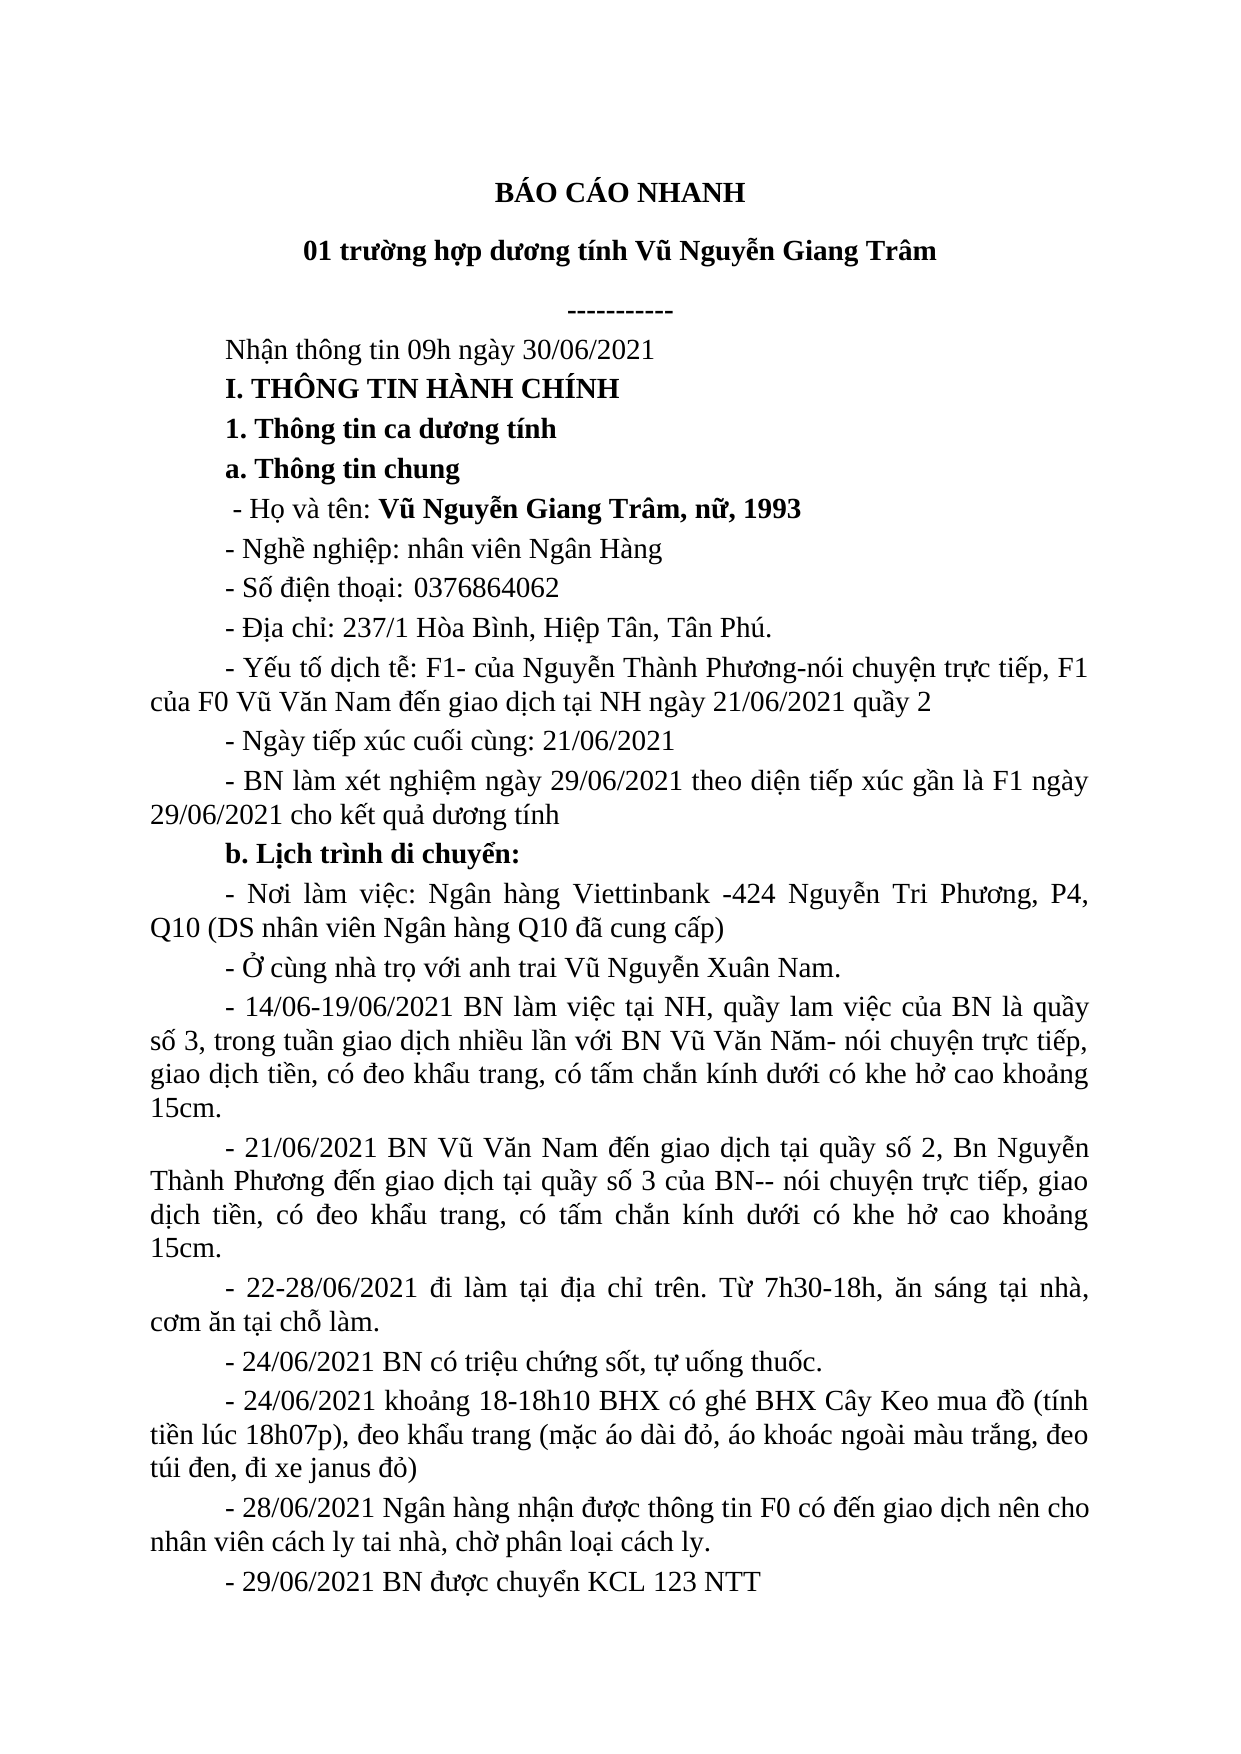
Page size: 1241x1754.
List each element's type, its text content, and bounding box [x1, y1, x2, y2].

text BÁO CÁO NHANH [150, 175, 1090, 208]
text - 21/06/2021 BN Vũ Văn Nam đến giao dịch tại quầy số 2, Bn Nguyễn Thành Phương đến giao dịch tại quầy số 3 của BN-- nói chuyện trực tiếp, giao dịch tiền, có đeo khẩu trang, có tấm chắn kính dưới có khe hở cao khoảng 15cm. [150, 1130, 1090, 1264]
text Nhận thông tin 09h ngày 30/06/2021 [150, 332, 1090, 365]
text - Nơi làm việc: Ngân hàng Viettinbank -424 Nguyễn Tri Phương, P4, Q10 (DS nhân viên Ngân hàng Q10 đã cung cấp) [150, 876, 1090, 943]
text - 24/06/2021 BN có triệu chứng sốt, tự uống thuốc. [150, 1344, 1090, 1377]
text a. Thông tin chung [150, 451, 1090, 485]
text - Số điện thoại: 0376864062 [150, 571, 1090, 604]
text - Yếu tố dịch tễ: F1- của Nguyễn Thành Phương-nói chuyện trực tiếp, F1 của F0 Vũ Văn Nam đến giao dịch tại NH ngày 21/06/2021 quầy 2 [150, 650, 1090, 717]
text 1. Thông tin ca dương tính [150, 411, 1090, 445]
text - 14/06-19/06/2021 BN làm việc tại NH, quầy lam việc của BN là quầy số 3, trong tuần giao dịch nhiều lần với BN Vũ Văn Năm- nói chuyện trực tiếp, giao dịch tiền, có đeo khẩu trang, có tấm chắn kính dưới có khe hở cao khoảng 15cm. [150, 989, 1090, 1124]
text - 22-28/06/2021 đi làm tại địa chỉ trên. Từ 7h30-18h, ăn sáng tại nhà, cơm ăn tại chỗ làm. [150, 1270, 1090, 1337]
text 01 trường hợp dương tính Vũ Nguyễn Giang Trâm [150, 233, 1090, 267]
text b. Lịch trình di chuyển: [150, 837, 1090, 870]
text - BN làm xét nghiệm ngày 29/06/2021 theo diện tiếp xúc gần là F1 ngày 29/06/2021 cho kết quả dương tính [150, 763, 1090, 830]
text - Ở cùng nhà trọ với anh trai Vũ Nguyễn Xuân Nam. [150, 950, 1090, 983]
text - 29/06/2021 BN được chuyển KCL 123 NTT [150, 1564, 1090, 1597]
text - Ngày tiếp xúc cuối cùng: 21/06/2021 [150, 723, 1090, 757]
text - Địa chỉ: 237/1 Hòa Bình, Hiệp Tân, Tân Phú. [150, 610, 1090, 644]
text - 28/06/2021 Ngân hàng nhận được thông tin F0 có đến giao dịch nên cho nhân viên cách ly tai nhà, chờ phân loại cách ly. [150, 1490, 1090, 1557]
text I. THÔNG TIN HÀNH CHÍNH [150, 372, 1090, 405]
text - Nghề nghiệp: nhân viên Ngân Hàng [150, 531, 1090, 564]
text - Họ và tên: Vũ Nguyễn Giang Trâm, nữ, 1993 [150, 491, 1090, 524]
text - 24/06/2021 khoảng 18-18h10 BHX có ghé BHX Cây Keo mua đồ (tính tiền lúc 18h07p), đeo khẩu trang (mặc áo dài đỏ, áo khoác ngoài màu trắng, đeo túi đen, đi xe janus đỏ) [150, 1383, 1090, 1484]
text ----------- [150, 292, 1090, 326]
